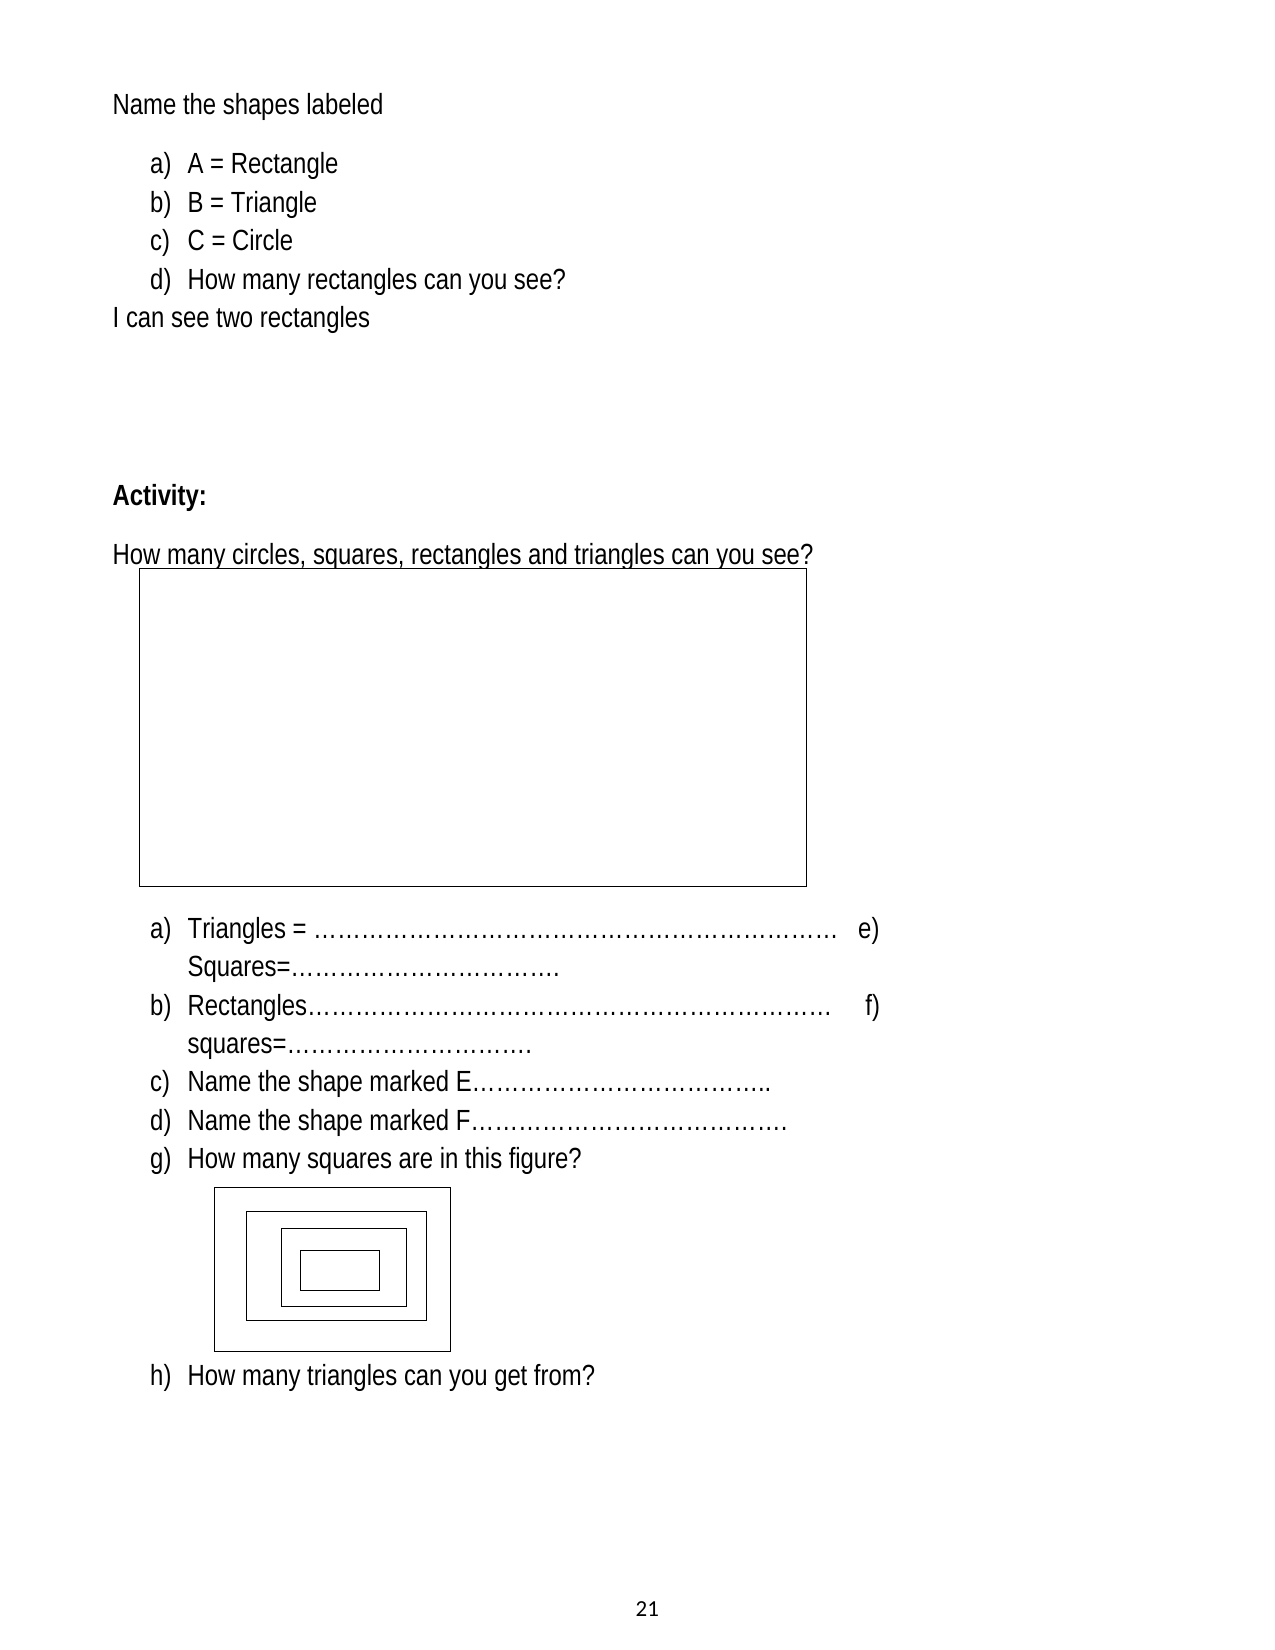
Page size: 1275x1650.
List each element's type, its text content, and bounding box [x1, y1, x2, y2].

list B = Triangle [150, 185, 1181, 218]
list Name the shape marked F…………………………………. [150, 1103, 1181, 1136]
list Rectangles………………………………………………………… f) squares=…………………………. [150, 988, 1181, 1059]
text How many circles, squares, rectangles and triangles can you see? [112, 537, 1181, 571]
list C = Circle [150, 223, 1181, 257]
list Name the shape marked E……………………………….. [150, 1064, 1181, 1098]
list How many triangles can you get from? [150, 1358, 1181, 1391]
text Name the shapes labeled [112, 87, 1181, 121]
text Activity: [112, 478, 1181, 512]
list How many squares are in this figure? [150, 1141, 1181, 1175]
list Triangles = ………………………………………………………… e) Squares=……………………………. [150, 911, 1181, 983]
list A = Rectangle [150, 147, 1181, 180]
text I can see two rectangles [112, 300, 1181, 334]
list How many rectangles can you see? [150, 262, 1181, 295]
